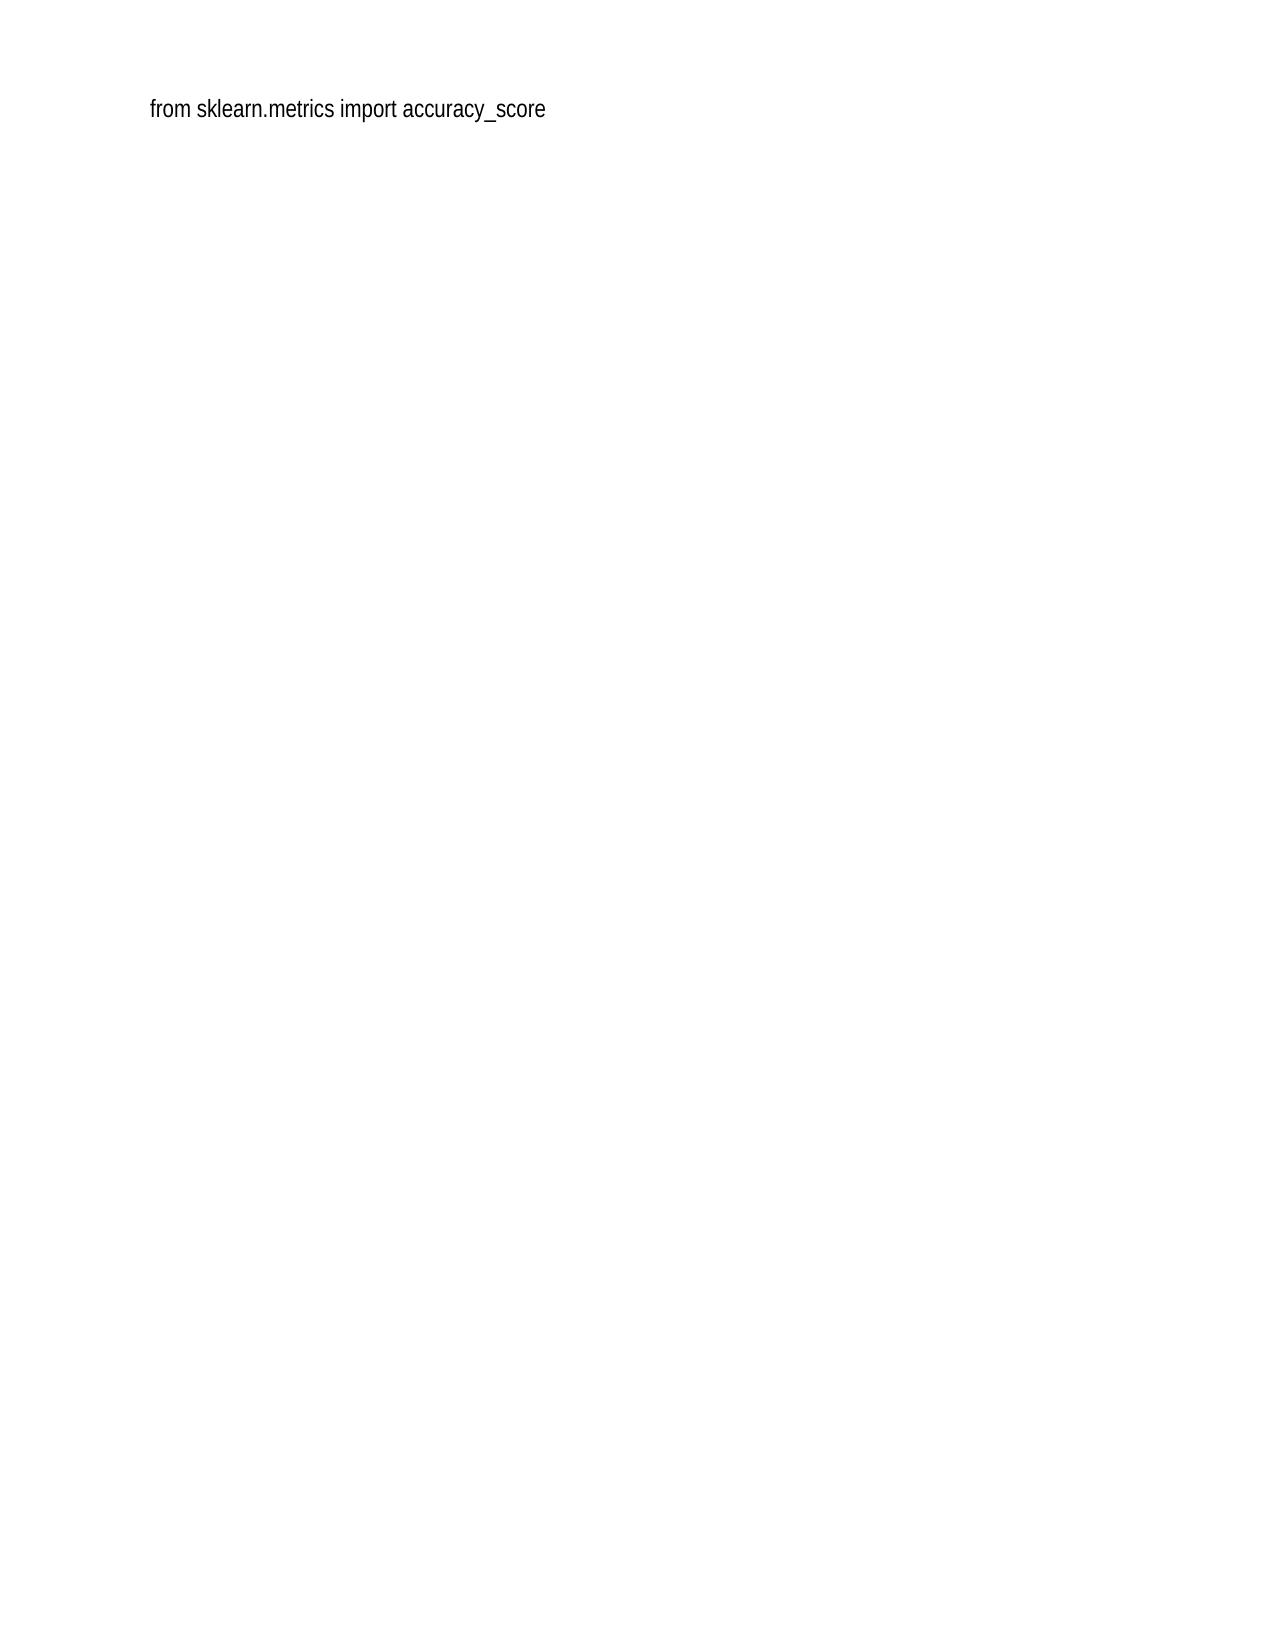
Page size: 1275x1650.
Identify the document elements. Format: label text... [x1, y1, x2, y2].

text from sklearn.metrics import accuracy_score [150, 94, 1125, 122]
